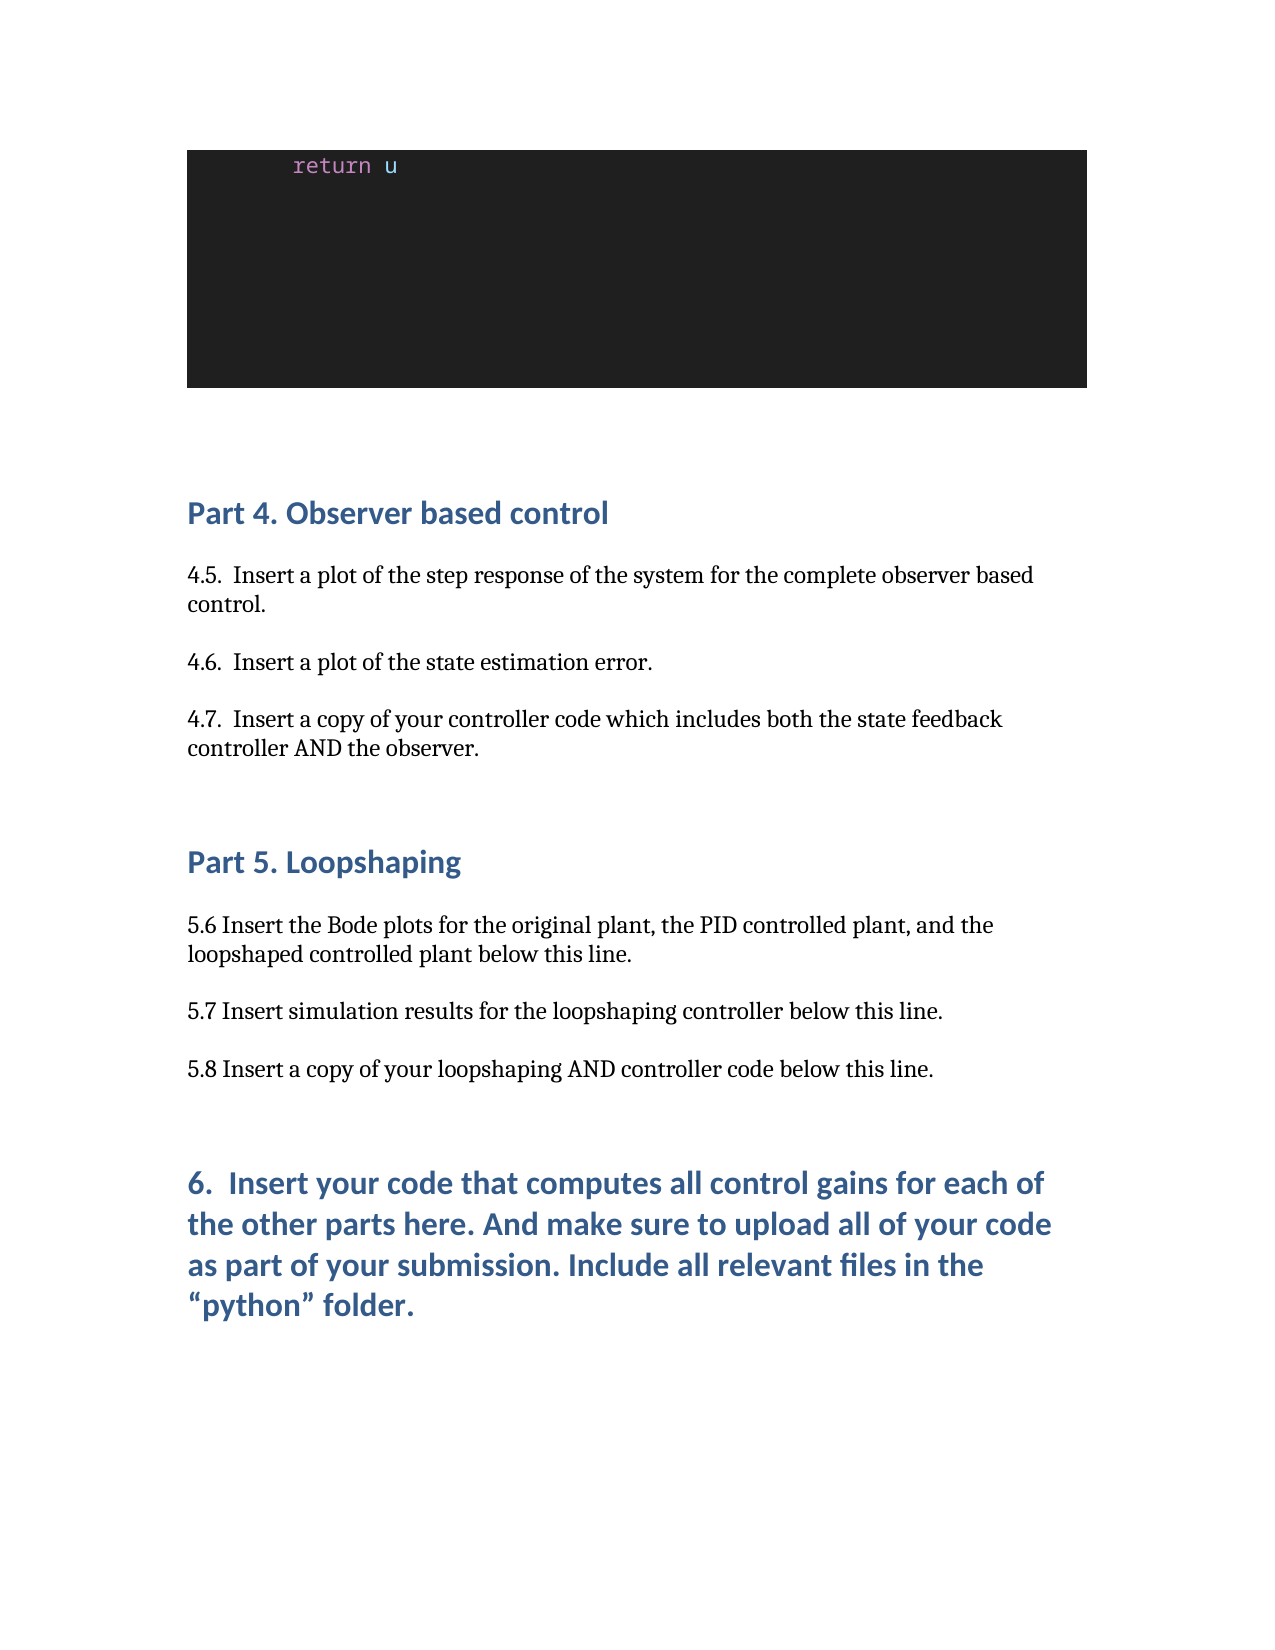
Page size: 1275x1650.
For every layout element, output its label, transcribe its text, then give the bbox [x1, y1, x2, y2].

text 4.5. Insert a plot of the step response of the system for the complete observer based control. [187, 561, 1087, 619]
text 4.7. Insert a copy of your controller code which includes both the state feedback controller AND the observer. [187, 705, 1087, 763]
text return u [187, 150, 1087, 180]
subtitle Part 4. Observer based control [187, 492, 1087, 533]
text 5.6 Insert the Bode plots for the original plant, the PID controlled plant, and the loopshaped controlled plant below this line. [187, 911, 1087, 968]
subtitle 6. Insert your code that computes all control gains for each of the other parts here. And make sure to upload all of your code as part of your submission. Include all relevant files in the “python” folder. [187, 1162, 1087, 1325]
text 5.8 Insert a copy of your loopshaping AND controller code below this line. [187, 1055, 1087, 1083]
subtitle Part 5. Loopshaping [187, 841, 1087, 882]
text 4.6. Insert a plot of the state estimation error. [187, 648, 1087, 676]
text 5.7 Insert simulation results for the loopshaping controller below this line. [187, 997, 1087, 1026]
